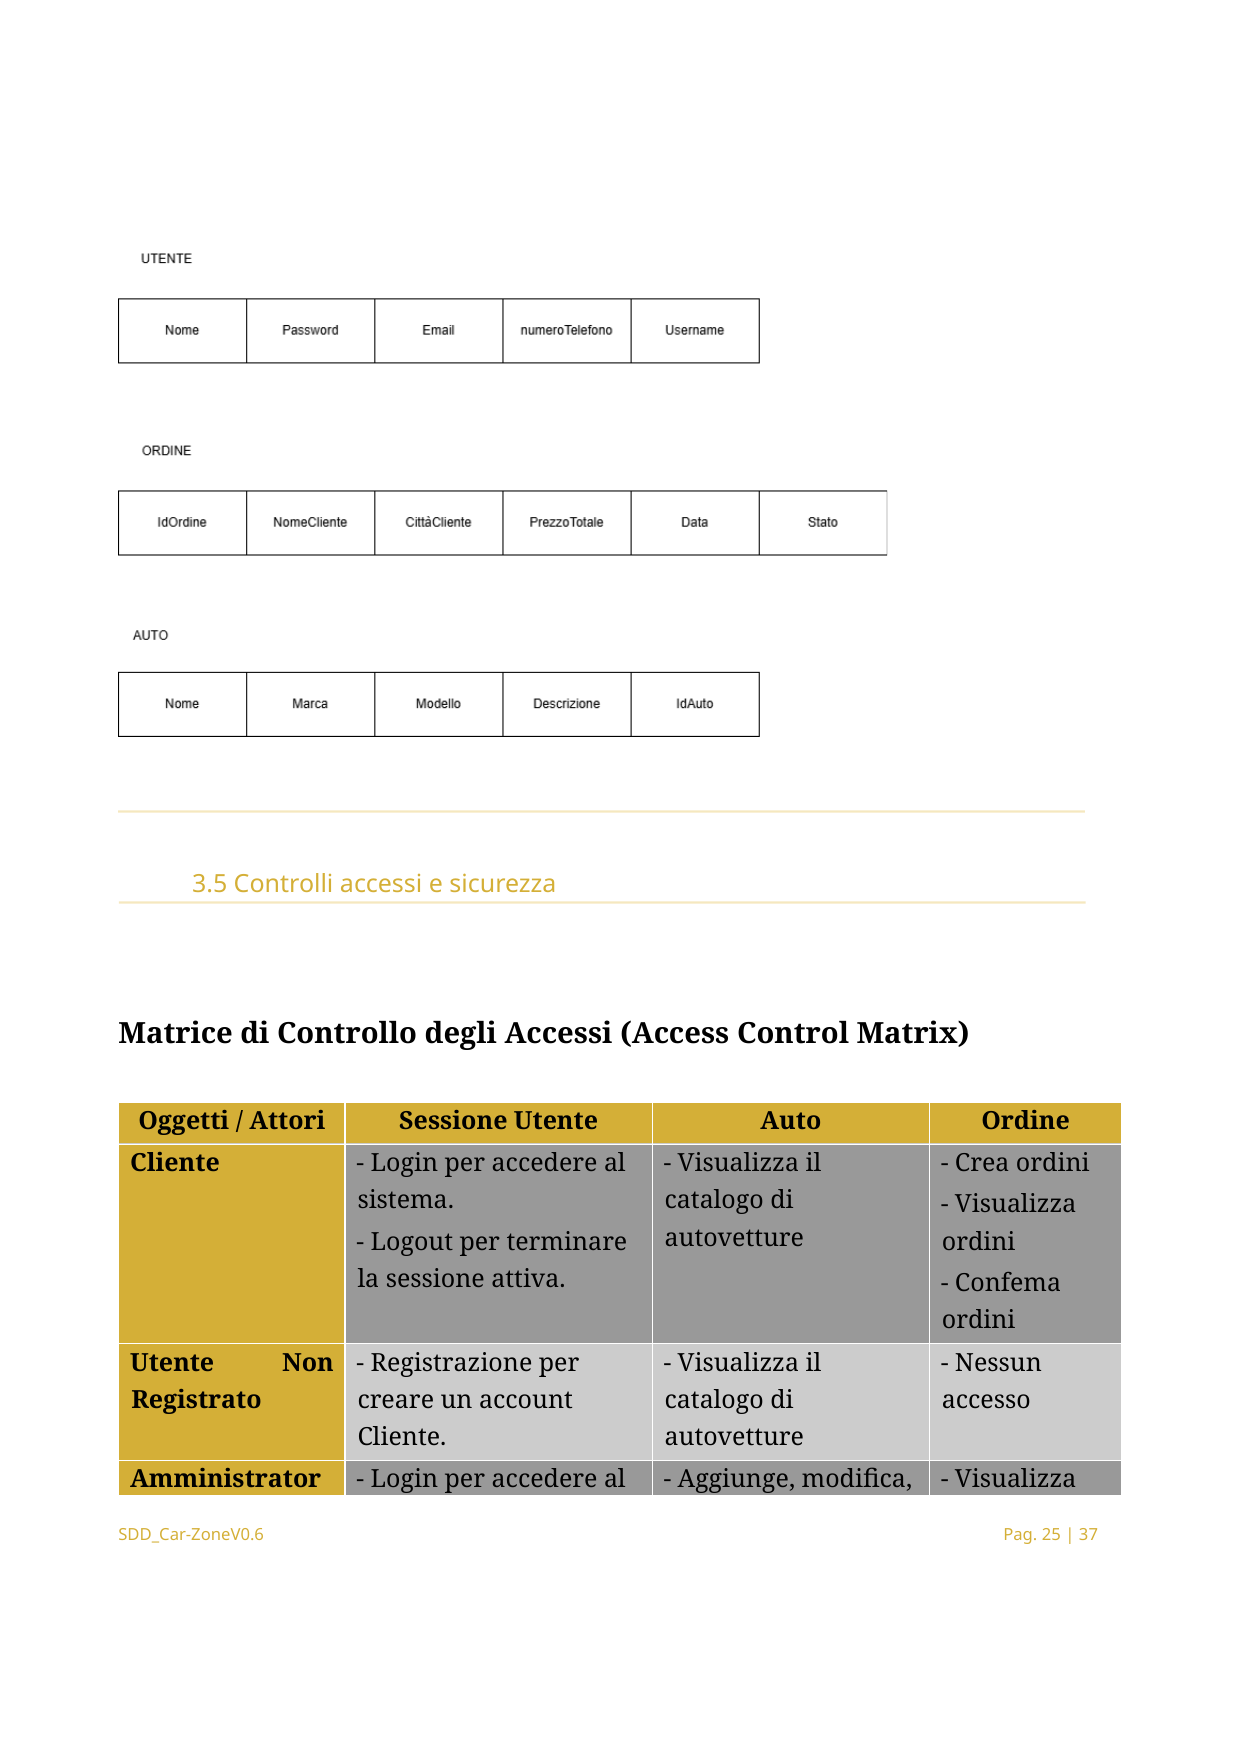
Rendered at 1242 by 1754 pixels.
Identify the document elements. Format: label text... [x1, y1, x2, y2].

table_cell - Login per accedere al sistema. - Logout per terminare la sessione attiva. [346, 1145, 652, 1343]
table_cell Utente Non Registrato [119, 1344, 344, 1460]
table_header Ordine [930, 1103, 1121, 1143]
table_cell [930, 1461, 1121, 1495]
text Matrice di Controllo degli Accessi (Access Control Matrix) [118, 1012, 1122, 1052]
table_header Oggetti / Attori [119, 1103, 344, 1143]
table_cell - Visualizza il catalogo di autovetture [653, 1344, 929, 1460]
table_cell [653, 1461, 929, 1495]
table_header Auto [653, 1103, 929, 1143]
table_cell - Registrazione per creare un account Cliente. [346, 1344, 652, 1460]
table_cell - Visualizza il catalogo di autovetture [653, 1145, 929, 1343]
picture [118, 245, 888, 737]
subtitle 3.5 Controlli accessi e sicurezza [155, 866, 1122, 900]
table_cell - Crea ordini - Visualizza ordini - Confema ordini [930, 1145, 1121, 1343]
table_cell Cliente [119, 1145, 344, 1343]
table_cell Amministratore [119, 1461, 344, 1495]
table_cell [346, 1461, 652, 1495]
table_header Sessione Utente [346, 1103, 652, 1143]
table_cell - Nessun accesso [930, 1344, 1121, 1460]
